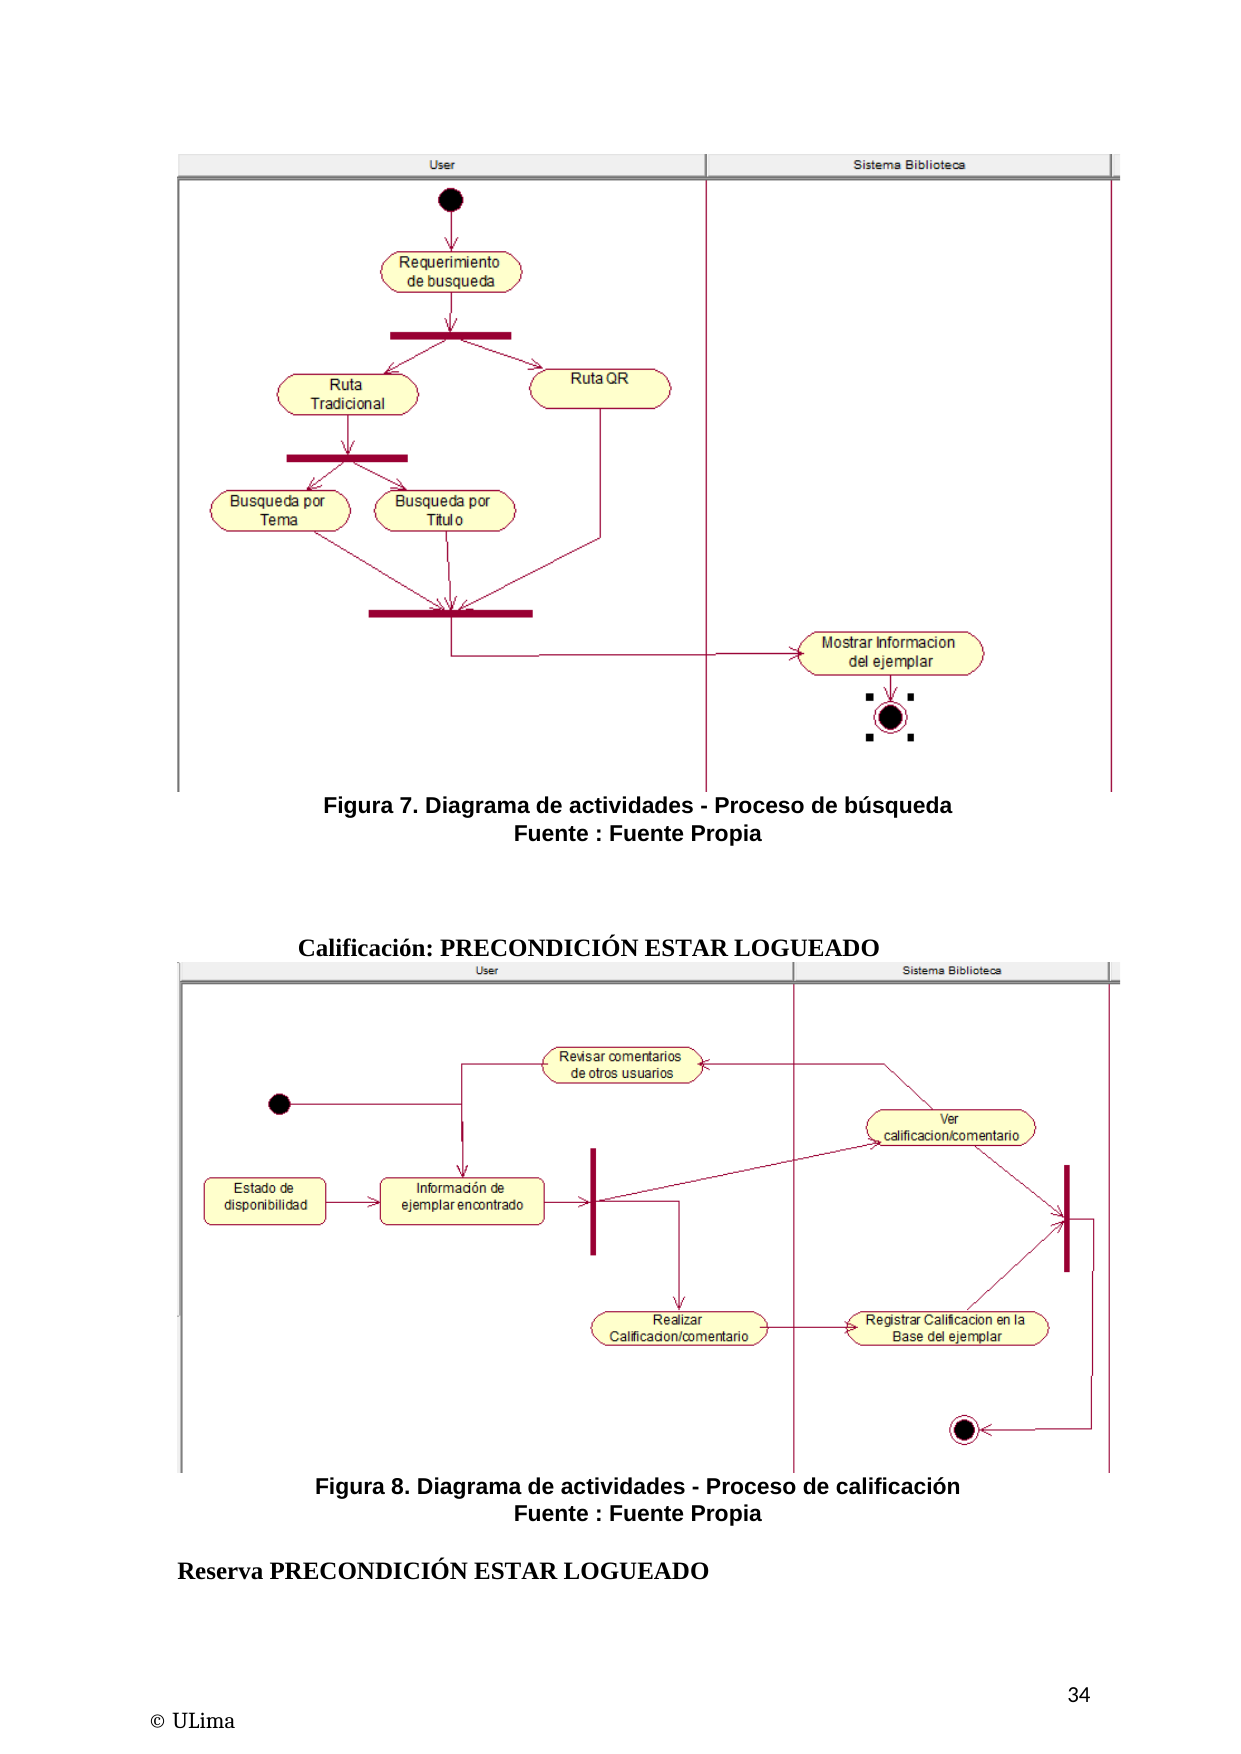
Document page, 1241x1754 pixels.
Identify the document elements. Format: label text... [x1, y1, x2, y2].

text Reserva PRECONDICIÓN ESTAR LOGUEADO [177, 1556, 1090, 1585]
picture [177, 962, 1121, 1473]
text Figura 7. Diagrama de actividades - Proceso de búsqueda Fuente : Fuente Propia [185, 792, 1090, 846]
text Figura 8. Diagrama de actividades - Proceso de calificación Fuente : Fuente Propia [185, 1473, 1090, 1527]
picture [177, 154, 1121, 792]
text Calificación: PRECONDICIÓN ESTAR LOGUEADO [177, 933, 1090, 962]
